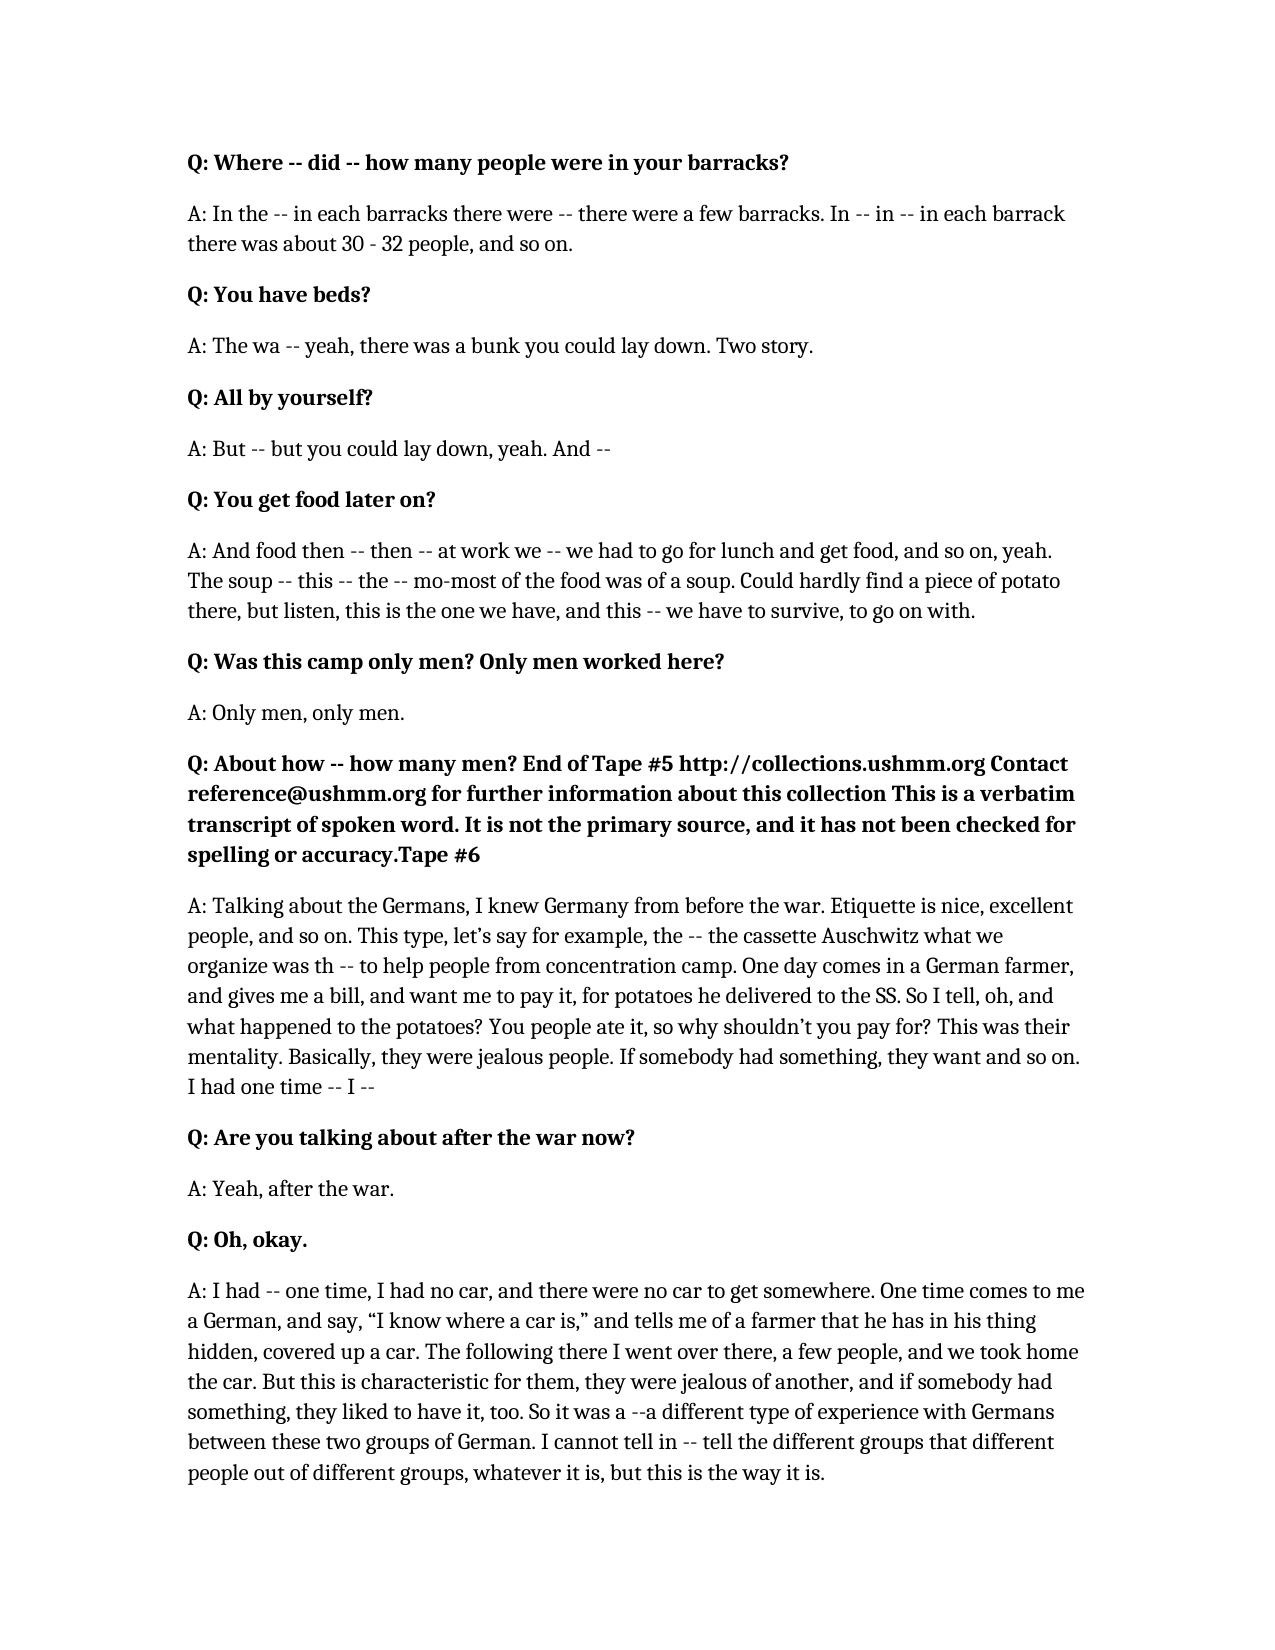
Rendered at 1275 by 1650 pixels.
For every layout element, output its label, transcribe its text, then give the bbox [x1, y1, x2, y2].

text Q: Are you talking about after the war now? [187, 1125, 1087, 1151]
text Q: About how -- how many men? End of Tape #5 http://collections.ushmm.org Contact reference@ushmm.org for further information about this collection This is a verbatim transcript of spoken word. It is not the primary source, and it has not been checked for spelling or accuracy.Tape #6 [187, 751, 1087, 868]
text A: Only men, only men. [187, 700, 1087, 726]
text Q: Was this camp only men? Only men worked here? [187, 649, 1087, 675]
text Q: You have beds? [187, 282, 1087, 309]
text A: Yeah, after the war. [187, 1176, 1087, 1202]
text A: In the -- in each barracks there were -- there were a few barracks. In -- in -- in each barrack there was about 30 - 32 people, and so on. [187, 201, 1087, 258]
text A: I had -- one time, I had no car, and there were no car to get somewhere. One time comes to me a German, and say, “I know where a car is,” and tells me of a farmer that he has in his thing hidden, covered up a car. The following there I went over there, a few people, and we took home the car. But this is characteristic for them, they were jealous of another, and if somebody had something, they liked to have it, too. So it was a --a different type of experience with Germans between these two groups of German. I cannot tell in -- tell the different groups that different people out of different groups, whatever it is, but this is the way it is. [187, 1278, 1087, 1486]
text A: And food then -- then -- at work we -- we had to go for lunch and get food, and so on, yeah. The soup -- this -- the -- mo-most of the food was of a soup. Could hardly find a piece of potato there, but listen, this is the one we have, and this -- we have to survive, to go on with. [187, 537, 1087, 624]
text A: But -- but you could lay down, yeah. And -- [187, 435, 1087, 462]
text Q: Where -- did -- how many people were in your barracks? [187, 150, 1087, 176]
text Q: All by yourself? [187, 384, 1087, 411]
text A: The wa -- yeah, there was a bunk you could lay down. Two story. [187, 333, 1087, 360]
text A: Talking about the Germans, I knew Germany from before the war. Etiquette is nice, excellent people, and so on. This type, let’s say for example, the -- the cassette Auschwitz what we organize was th -- to help people from concentration camp. One day comes in a German farmer, and gives me a bill, and want me to pay it, for potatoes he delivered to the SS. So I tell, oh, and what happened to the potatoes? You people ate it, so why shouldn’t you pay for? This was their mentality. Basically, they were jealous people. If somebody had something, they want and so on. I had one time -- I -- [187, 893, 1087, 1100]
text Q: Oh, okay. [187, 1227, 1087, 1253]
text Q: You get food later on? [187, 486, 1087, 513]
